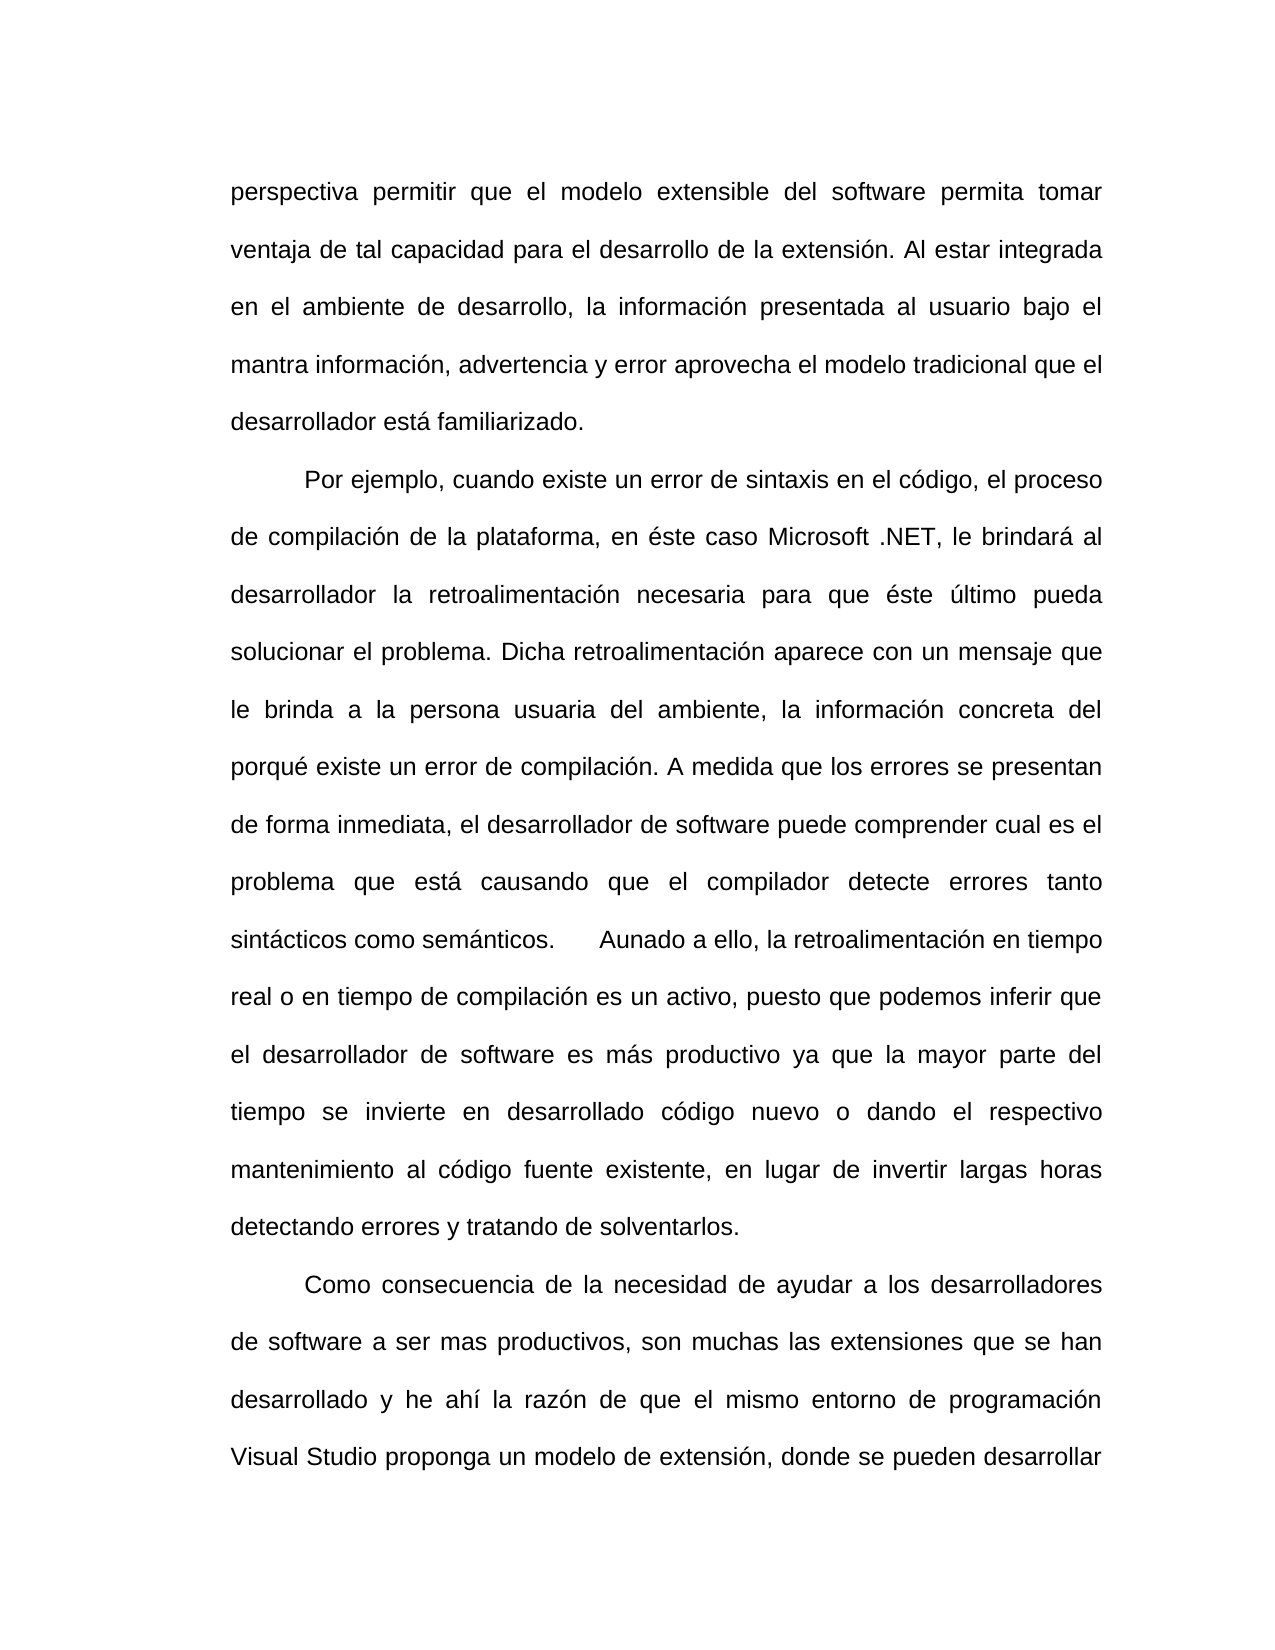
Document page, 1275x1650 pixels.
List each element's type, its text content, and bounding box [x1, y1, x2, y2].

text Por ejemplo, cuando existe un error de sintaxis en el código, el proceso de compilación de la plataforma, en éste caso Microsoft .NET, le brindará al desarrollador la retroalimentación necesaria para que éste último pueda solucionar el problema. Dicha retroalimentación aparece con un mensaje que le brinda a la persona usuaria del ambiente, la información concreta del porqué existe un error de compilación. A medida que los errores se presentan de forma inmediata, el desarrollador de software puede comprender cual es el problema que está causando que el compilador detecte errores tanto sintácticos como semánticos. Aunado a ello, la retroalimentación en tiempo real o en tiempo de compilación es un activo, puesto que podemos inferir que el desarrollador de software es más productivo ya que la mayor parte del tiempo se invierte en desarrollado código nuevo o dando el respectivo mantenimiento al código fuente existente, en lugar de invertir largas horas detectando errores y tratando de solventarlos. [230, 465, 1104, 1241]
